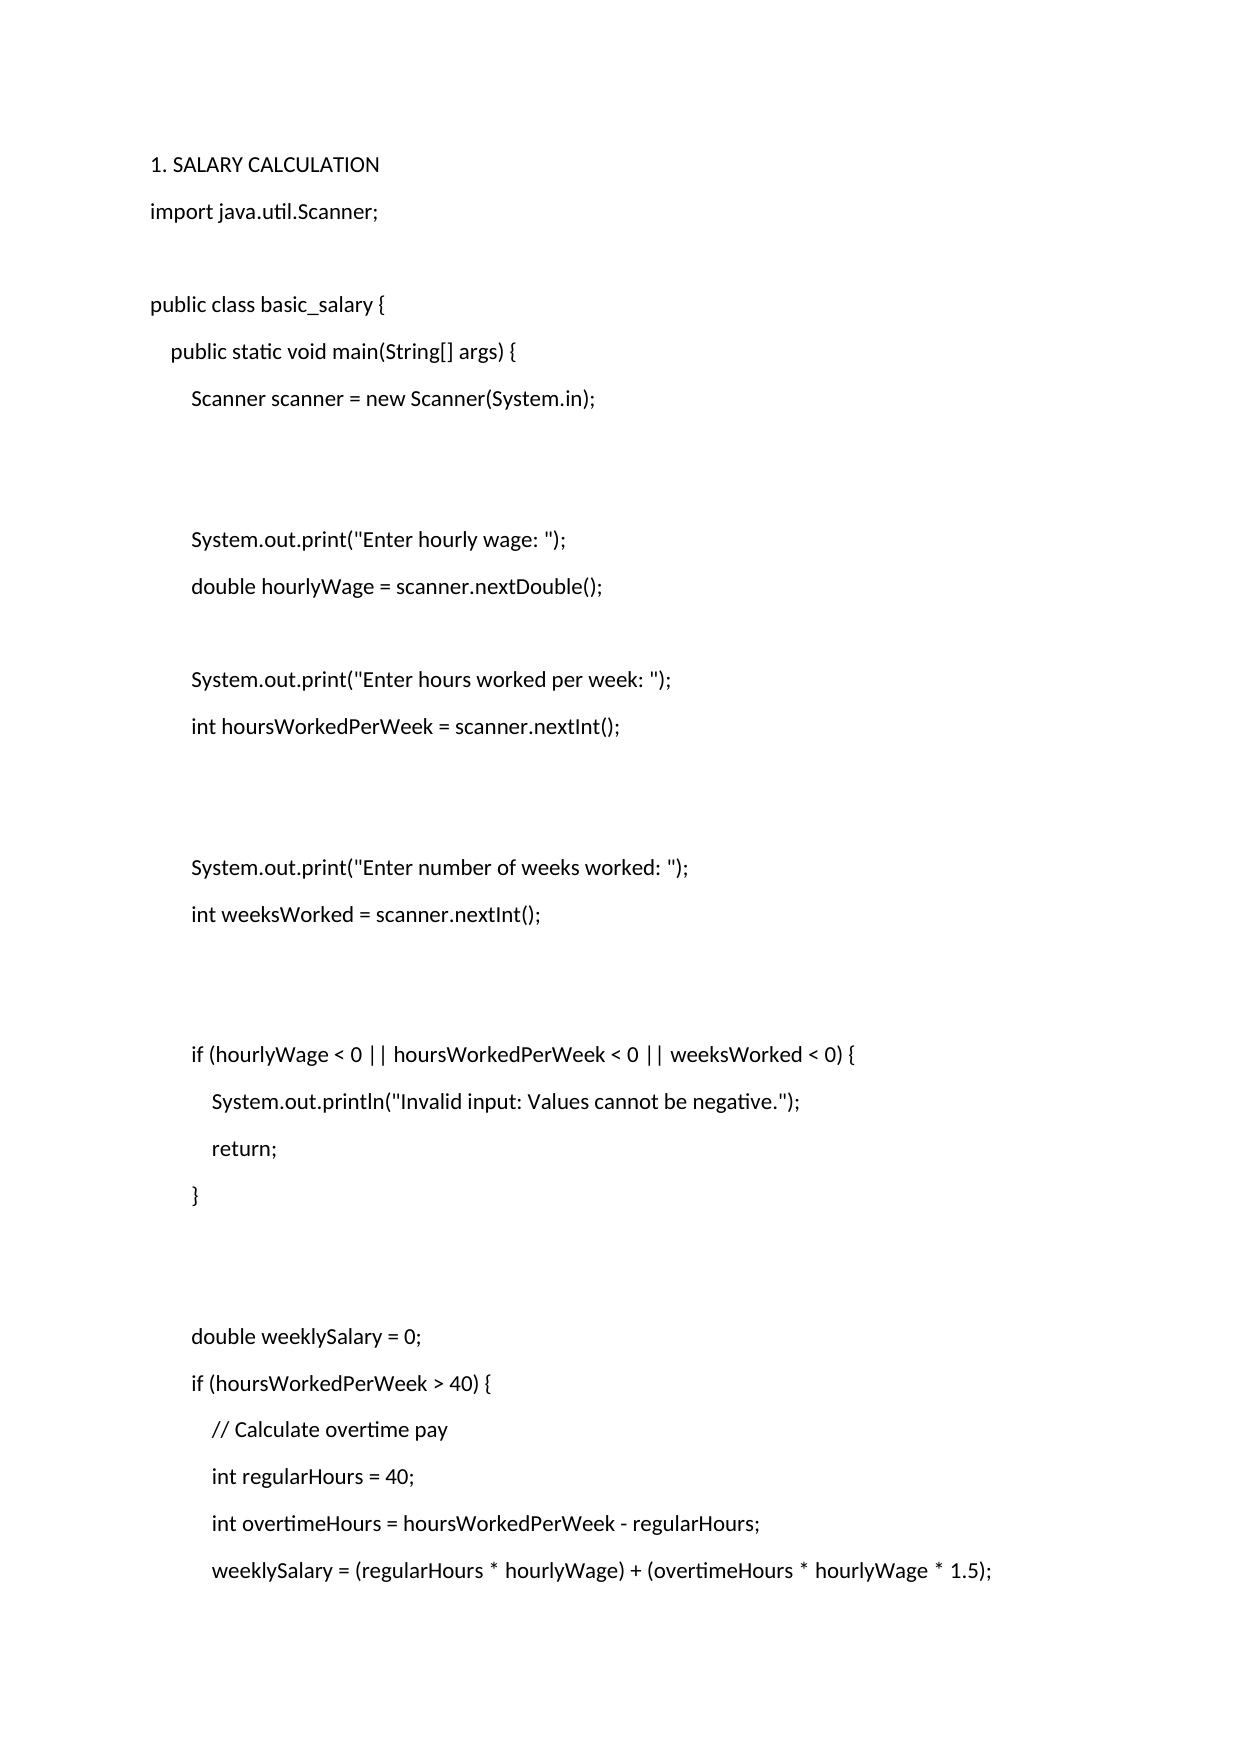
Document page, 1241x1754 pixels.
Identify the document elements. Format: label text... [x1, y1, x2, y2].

text Scanner scanner = new Scanner(System.in); [150, 384, 1090, 412]
text double hourlyWage = scanner.nextDouble(); [150, 572, 1090, 600]
text public static void main(String[] args) { [150, 337, 1090, 366]
text return; [150, 1134, 1090, 1162]
text double weeklySalary = 0; [150, 1322, 1090, 1350]
text if (hourlyWage < 0 || hoursWorkedPerWeek < 0 || weeksWorked < 0) { [150, 1041, 1090, 1069]
text int overtimeHours = hoursWorkedPerWeek - regularHours; [150, 1509, 1090, 1537]
text System.out.println("Invalid input: Values cannot be negative."); [150, 1087, 1090, 1116]
text 1. SALARY CALCULATION [150, 150, 1090, 178]
text int hoursWorkedPerWeek = scanner.nextInt(); [150, 712, 1090, 741]
text // Calculate overtime pay [150, 1416, 1090, 1444]
text public class basic_salary { [150, 291, 1090, 319]
text System.out.print("Enter hourly wage: "); [150, 525, 1090, 553]
text } [150, 1181, 1090, 1209]
text System.out.print("Enter number of weeks worked: "); [150, 853, 1090, 881]
text int regularHours = 40; [150, 1462, 1090, 1491]
text weeklySalary = (regularHours * hourlyWage) + (overtimeHours * hourlyWage * 1.5); [150, 1556, 1090, 1584]
text import java.util.Scanner; [150, 197, 1090, 225]
text System.out.print("Enter hours worked per week: "); [150, 666, 1090, 694]
text if (hoursWorkedPerWeek > 40) { [150, 1369, 1090, 1397]
text int weeksWorked = scanner.nextInt(); [150, 900, 1090, 928]
